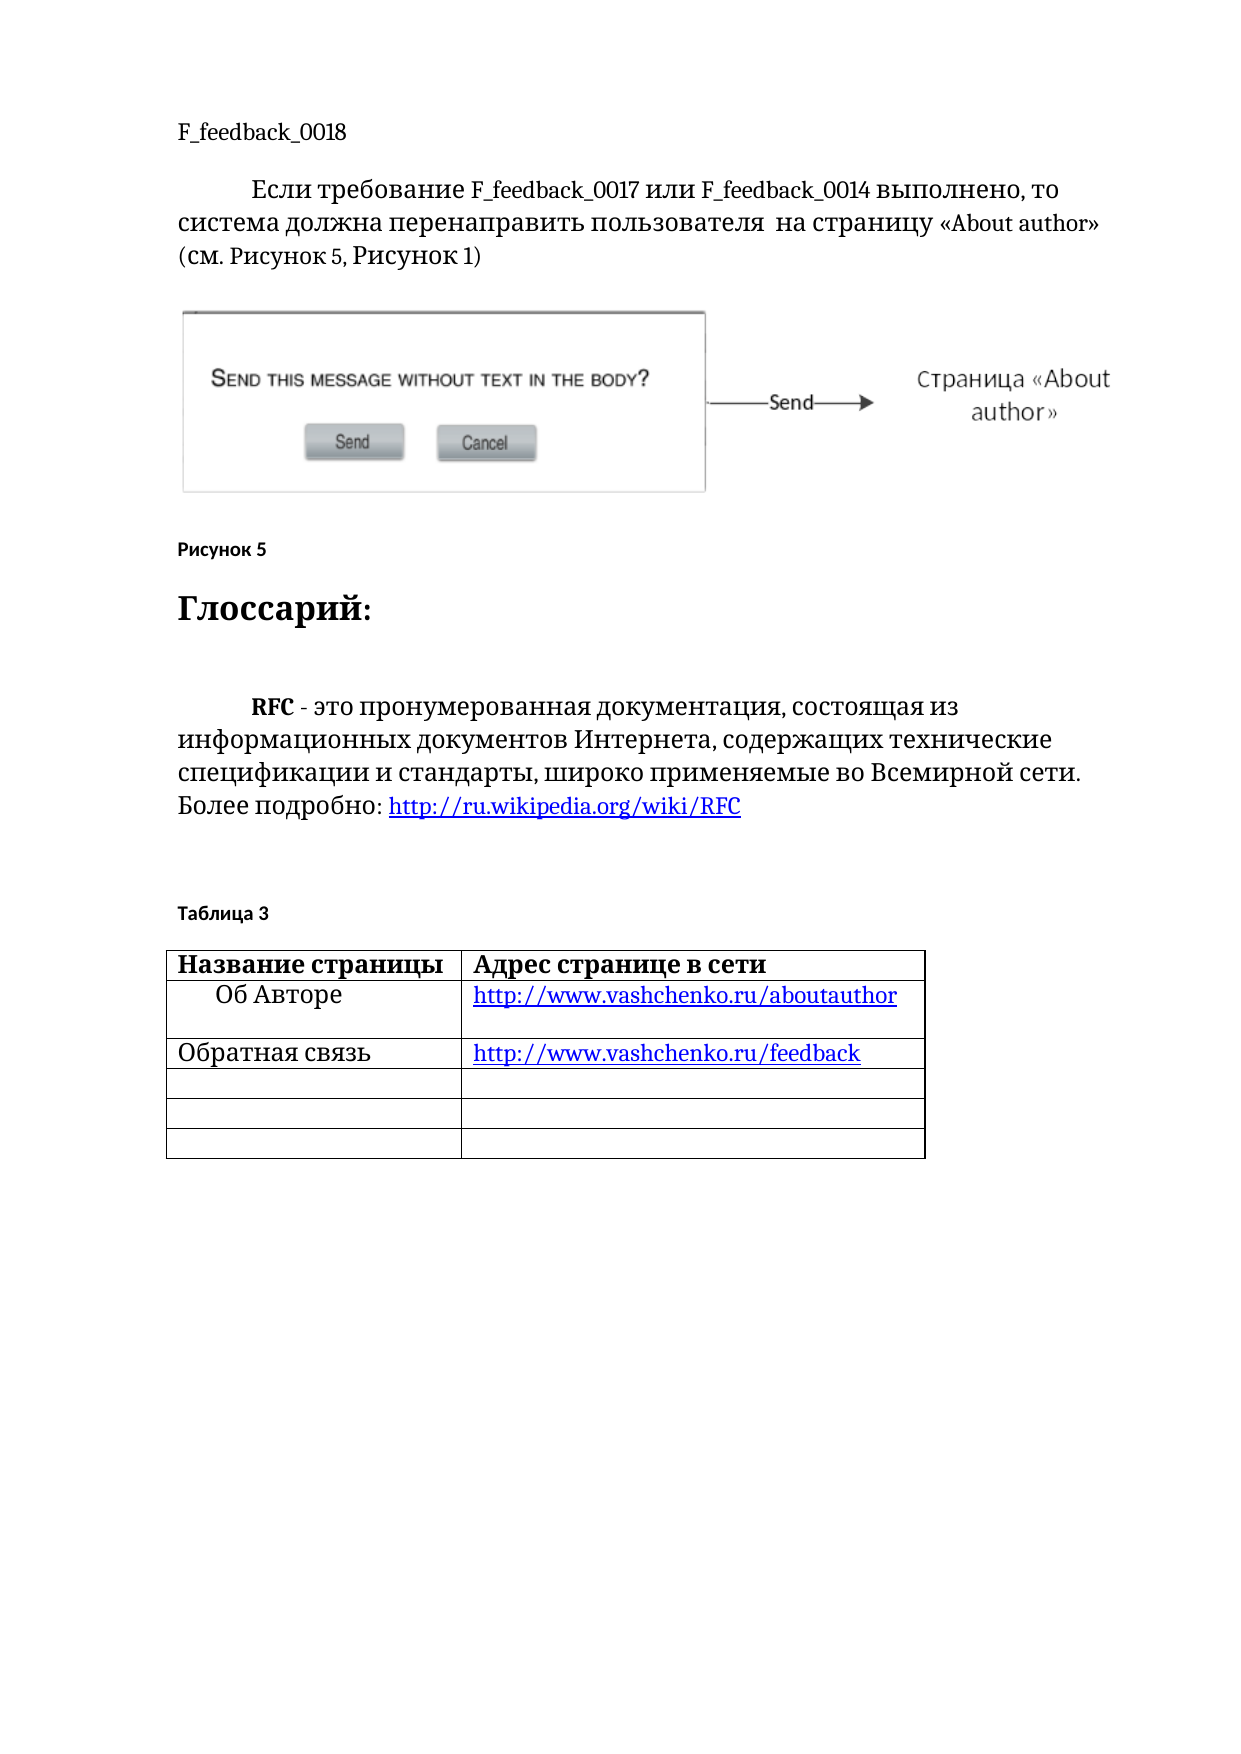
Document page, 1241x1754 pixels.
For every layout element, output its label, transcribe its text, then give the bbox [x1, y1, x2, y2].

table_cell [462, 1129, 924, 1157]
table_cell [462, 1069, 924, 1098]
subtitle Если требование F_feedback_0017 или F_feedback_0014 выполнено, то система должна перенаправить пользователя на страницу «About author» (см. Рисунок 5, Рисунок 1) [177, 176, 1140, 271]
table_cell http://www.vashchenko.ru/aboutauthor [462, 981, 924, 1038]
table_cell [167, 1069, 461, 1098]
table_cell [462, 1099, 924, 1128]
text RFC - это пронумерованная документация, состоящая из информационных документов Интернета, содержащих технические спецификации и стандарты, широко применяемые во Всемирной сети. Более подробно: http://ru.wikipedia.org/wiki/RFC [177, 693, 1140, 821]
table_cell [167, 1129, 461, 1157]
table_cell Об Авторе [167, 981, 461, 1038]
subtitle Глоссарий: [177, 590, 1140, 628]
table_header Адрес странице в сети [462, 951, 924, 980]
subtitle F_feedback_0018 [177, 118, 1140, 147]
table_cell http://www.vashchenko.ru/feedback [462, 1039, 924, 1068]
table_cell [167, 1099, 461, 1128]
table_cell Обратная связь [167, 1039, 461, 1068]
text Таблица 3 [177, 900, 1140, 925]
table_header Название страницы [167, 951, 461, 980]
